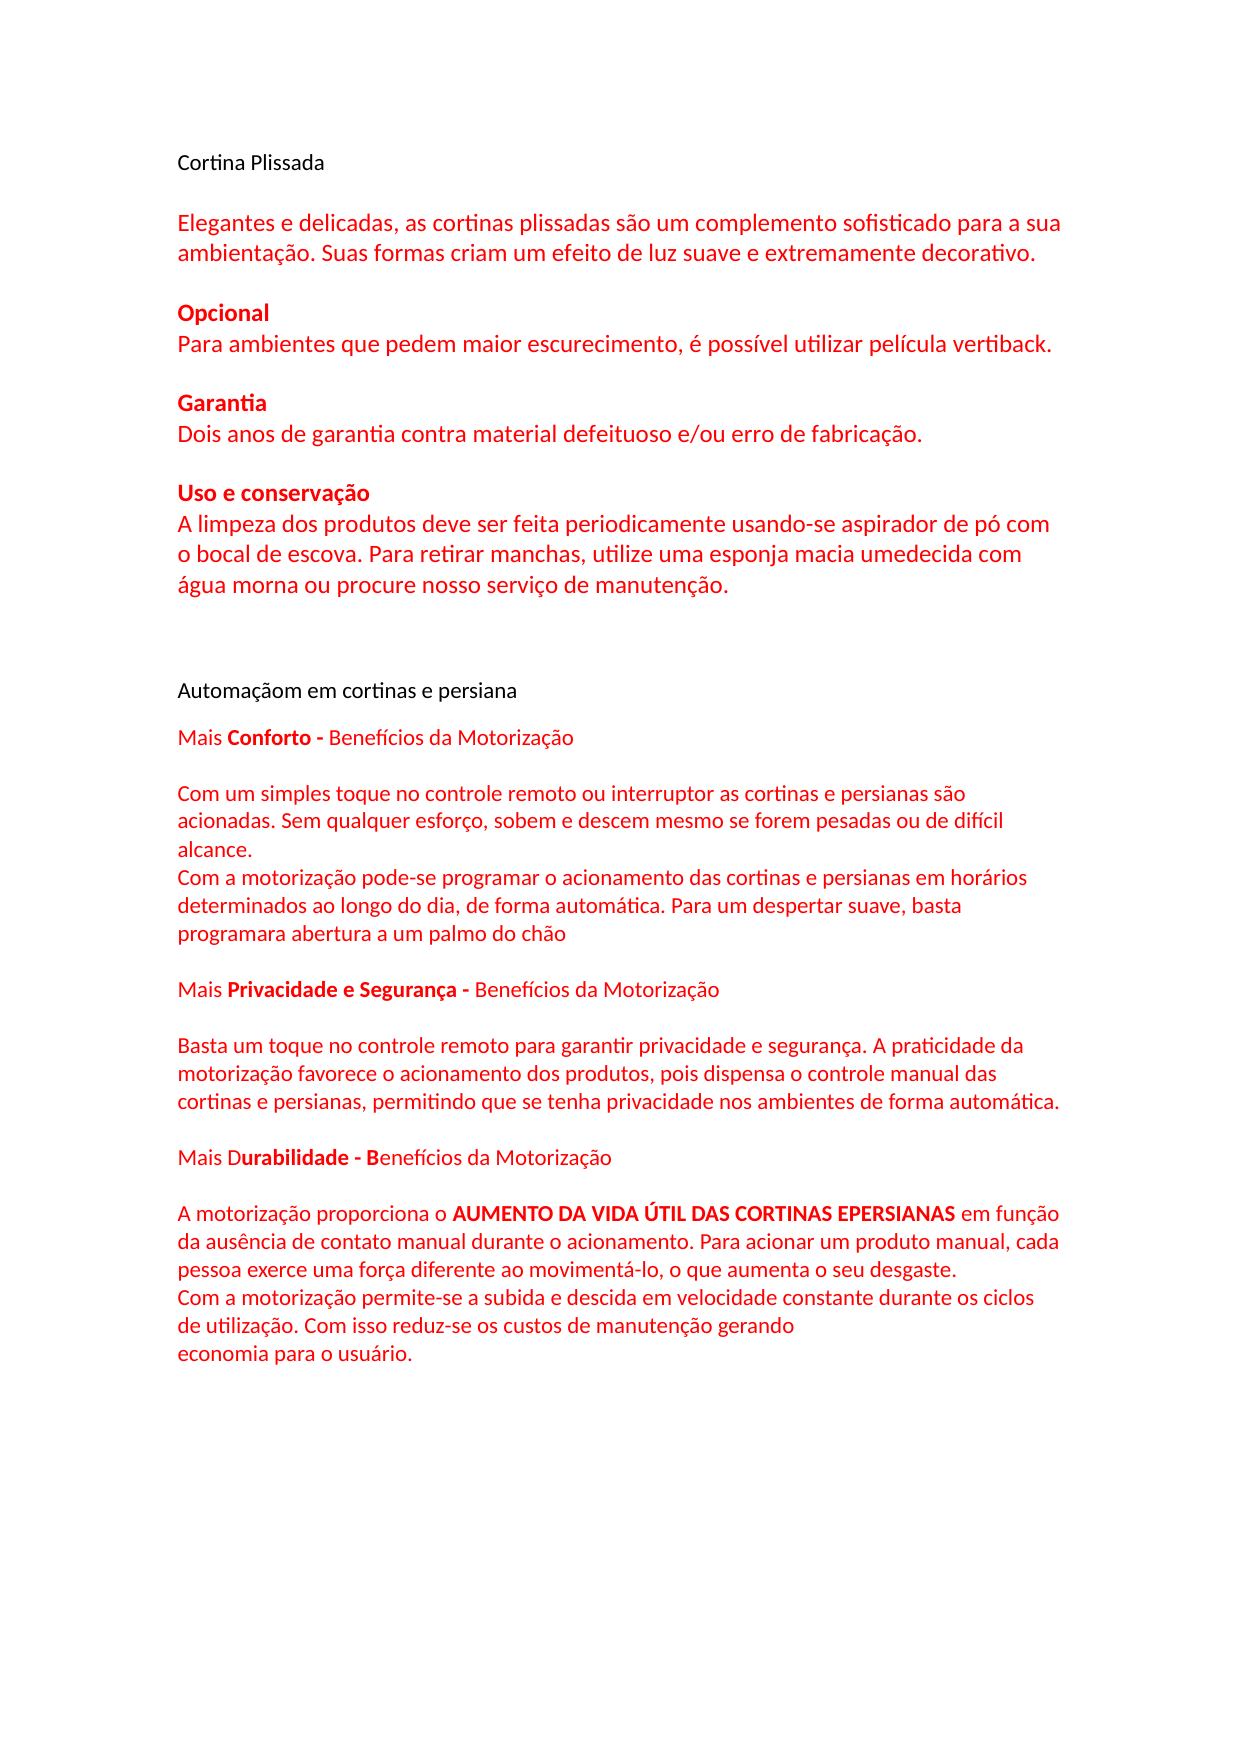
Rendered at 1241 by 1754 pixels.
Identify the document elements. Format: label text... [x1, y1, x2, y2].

text Mais Privacidade e Segurança - Benefícios da Motorização [177, 975, 1063, 1003]
text Opcional Para ambientes que pedem maior escurecimento, é possível utilizar película vertiback. [177, 297, 1063, 358]
text economia para o usuário. [177, 1339, 1063, 1367]
text Com a motorização pode-se programar o acionamento das cortinas e persianas em horários determinados ao longo do dia, de forma automática. Para um despertar suave, basta programara abertura a um palmo do chão [177, 863, 1063, 947]
text alcance. [177, 835, 1063, 863]
text Cortina Plissada [177, 148, 1063, 176]
text Elegantes e delicadas, as cortinas plissadas são um complemento sofisticado para a sua ambientação. Suas formas criam um efeito de luz suave e extremamente decorativo. [177, 207, 1063, 268]
text A motorização proporciona o AUMENTO DA VIDA ÚTIL DAS CORTINAS EPERSIANAS em função da ausência de contato manual durante o acionamento. Para acionar um produto manual, cada pessoa exerce uma força diferente ao movimentá-lo, o que aumenta o seu desgaste. [177, 1199, 1063, 1283]
text Com a motorização permite-se a subida e descida em velocidade constante durante os ciclos de utilização. Com isso reduz-se os custos de manutenção gerando [177, 1283, 1063, 1339]
text Com um simples toque no controle remoto ou interruptor as cortinas e persianas são acionadas. Sem qualquer esforço, sobem e descem mesmo se forem pesadas ou de difícil [177, 779, 1063, 835]
text Automaçãom em cortinas e persiana [177, 676, 1063, 704]
text Basta um toque no controle remoto para garantir privacidade e segurança. A praticidade da motorização favorece o acionamento dos produtos, pois dispensa o controle manual das cortinas e persianas, permitindo que se tenha privacidade nos ambientes de forma automática. [177, 1031, 1063, 1115]
text Mais Durabilidade - Benefícios da Motorização [177, 1143, 1063, 1171]
text Garantia Dois anos de garantia contra material defeituoso e/ou erro de fabricação. [177, 387, 1063, 448]
text Mais Conforto - Benefícios da Motorização [177, 723, 1063, 751]
